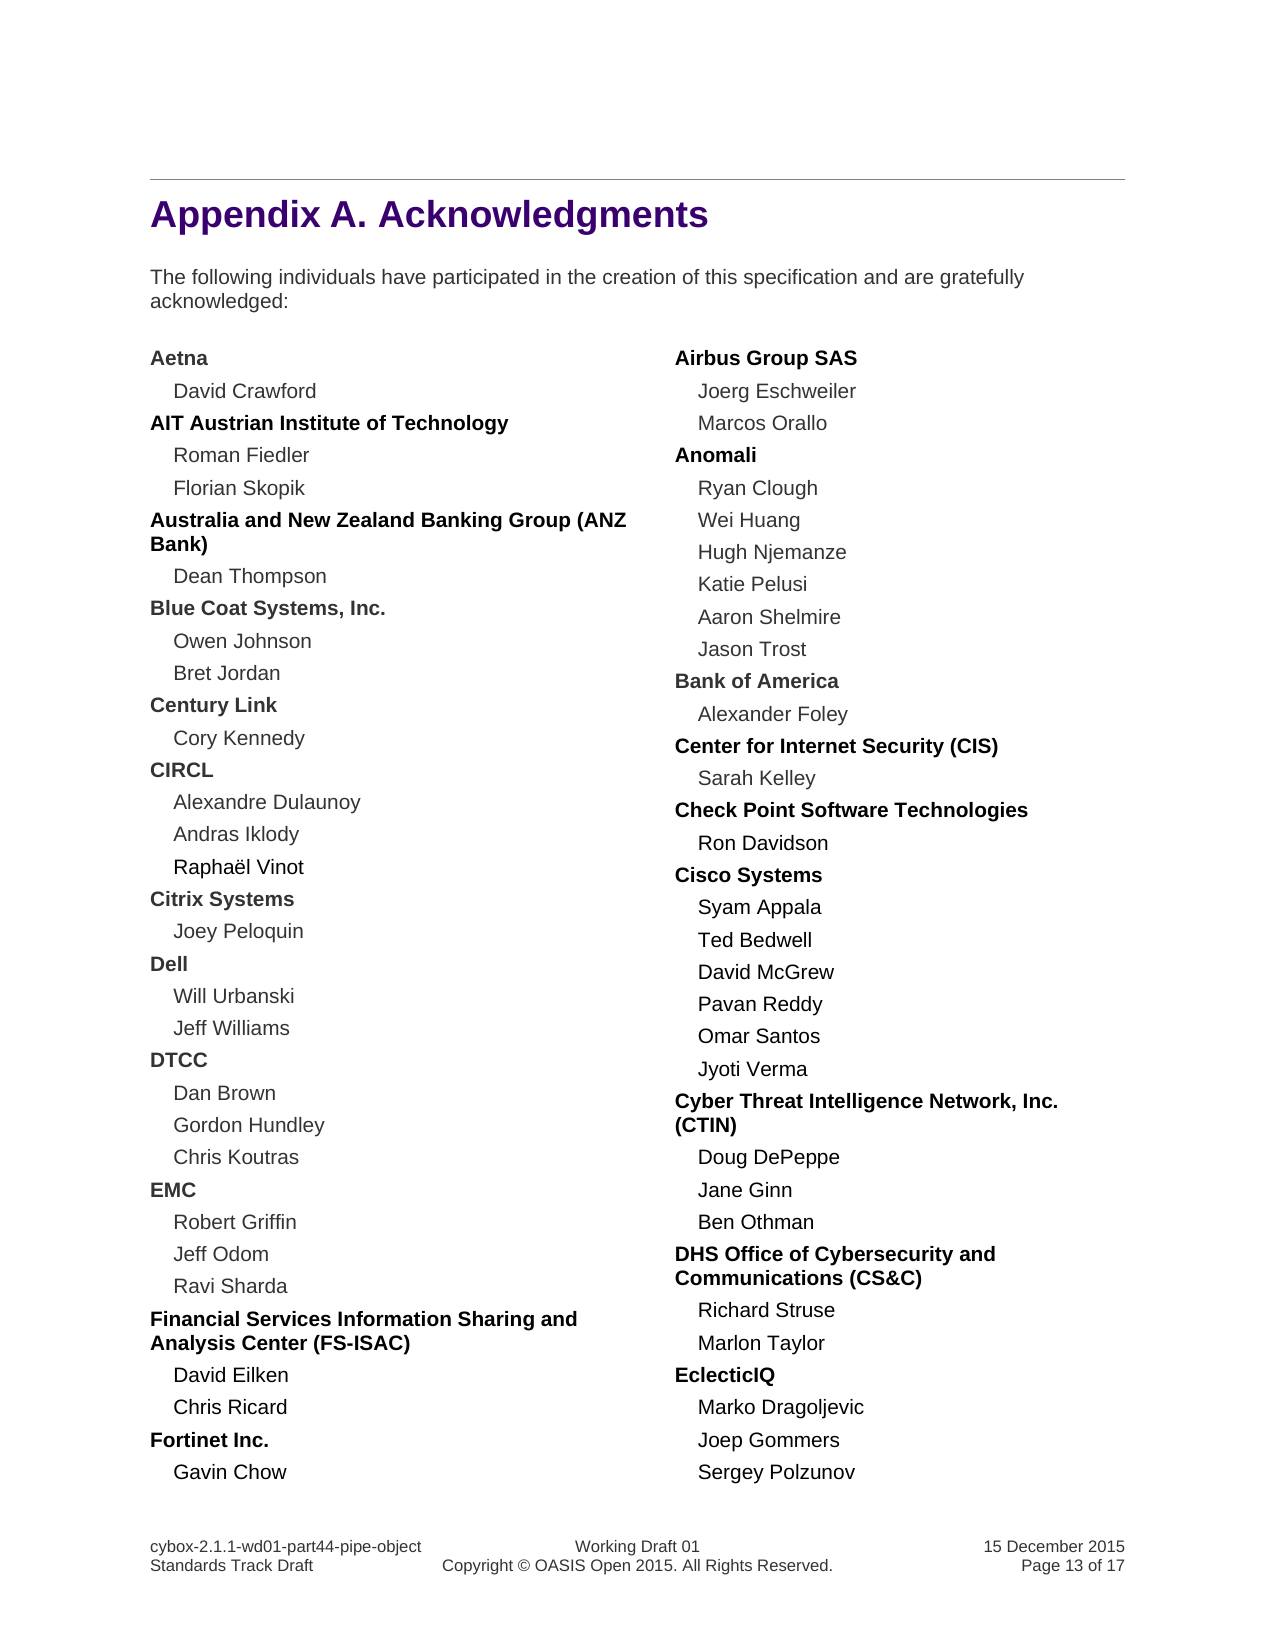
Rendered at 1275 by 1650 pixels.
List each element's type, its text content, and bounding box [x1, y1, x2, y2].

subtitle Acknowledgments [150, 180, 1125, 236]
text The following individuals have participated in the creation of this specification and are gratefully acknowledged: [150, 265, 1125, 313]
